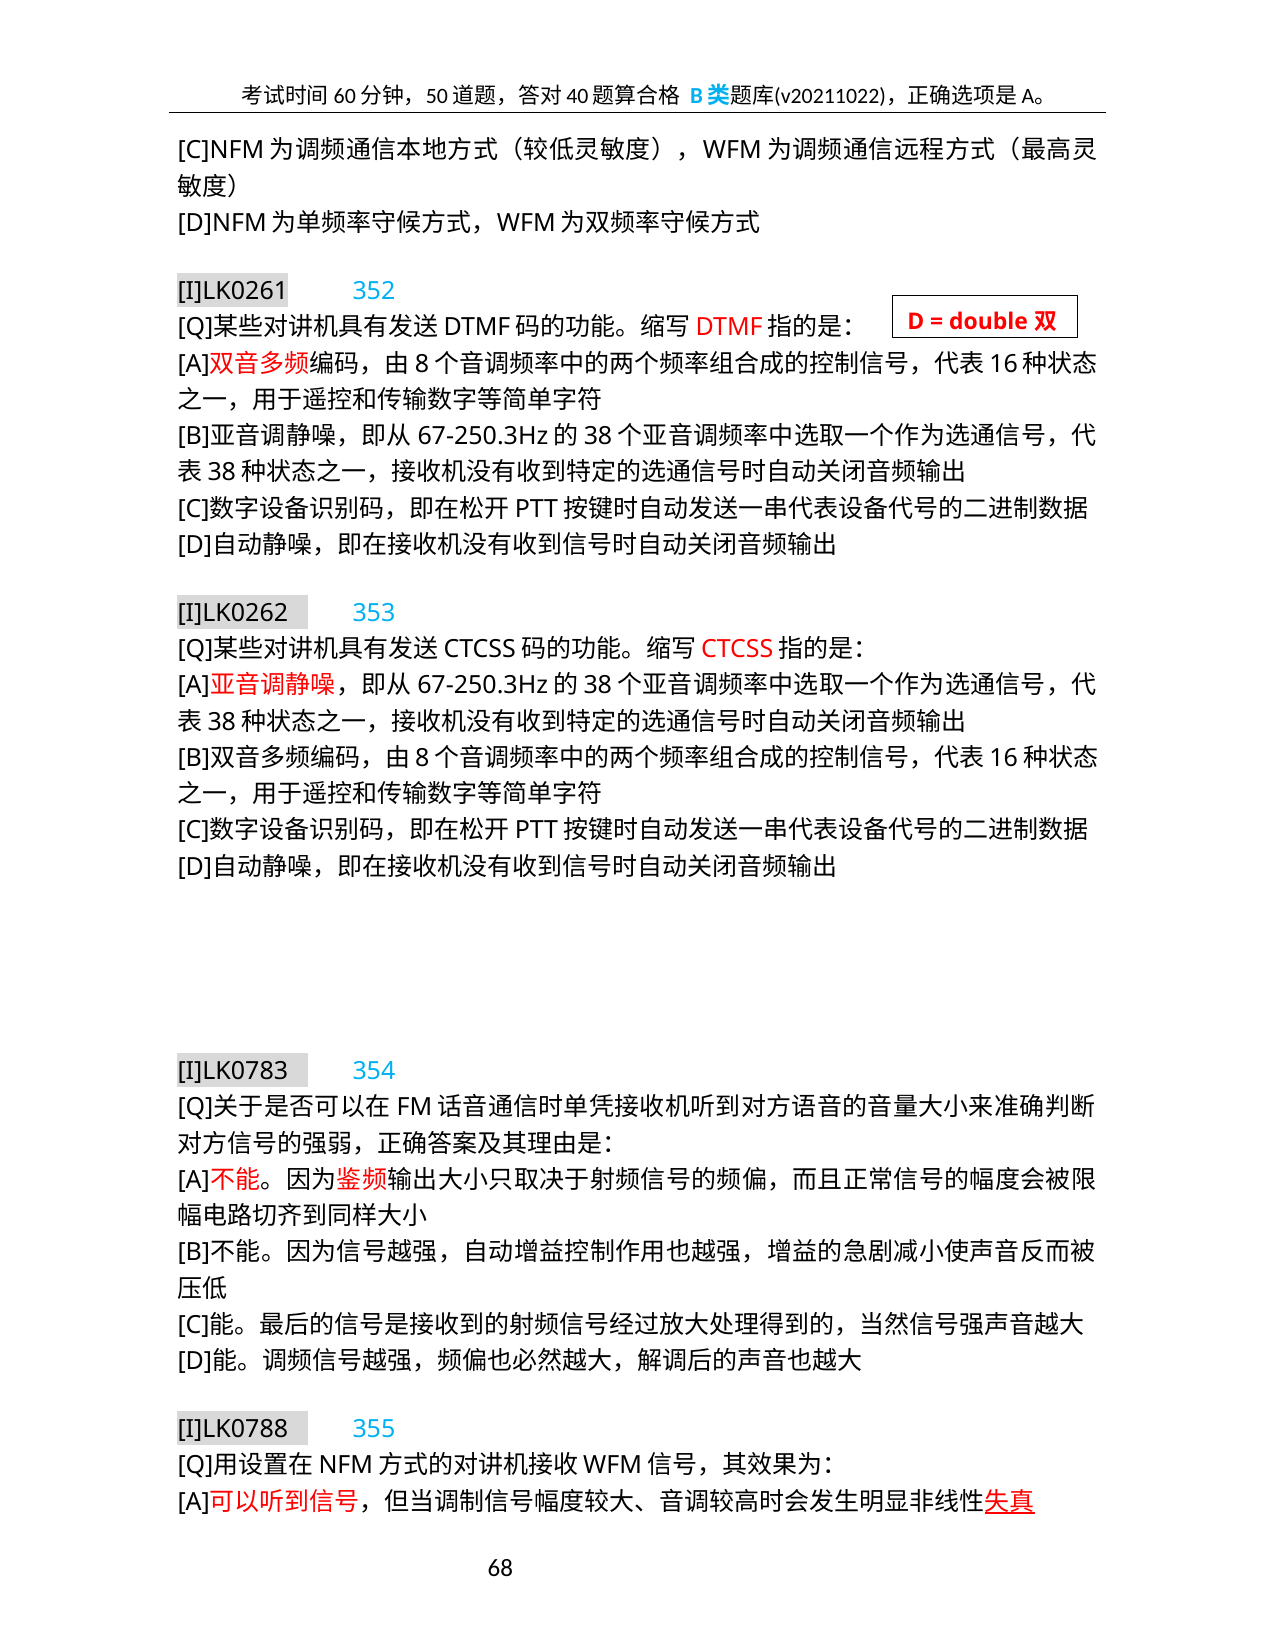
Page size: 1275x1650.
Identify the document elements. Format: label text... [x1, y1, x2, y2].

text [D]自动静噪，即在接收机没有收到信号时自动关闭音频输出 [177, 846, 1098, 882]
text [A]双音多频编码，由8个音调频率中的两个频率组合成的控制信号，代表16种状态之一，用于遥控和传输数字等简单字符 [177, 343, 1098, 416]
text [A]不能。因为鉴频输出大小只取决于射频信号的频偏，而且正常信号的幅度会被限幅电路切齐到同样大小 [177, 1159, 1098, 1232]
text [C]数字设备识别码，即在松开PTT按键时自动发送一串代表设备代号的二进制数据 [177, 810, 1098, 846]
text [D]NFM为单频率守候方式，WFM为双频率守候方式 [177, 202, 1098, 239]
text [Q]用设置在NFM方式的对讲机接收WFM信号，其效果为： [177, 1445, 1098, 1481]
text [I]LK0783 354 [308, 1053, 1098, 1087]
text [C]数字设备识别码，即在松开PTT按键时自动发送一串代表设备代号的二进制数据 [177, 488, 1098, 524]
text [I]LK0262 353 [177, 594, 1098, 629]
text [B]双音多频编码，由8个音调频率中的两个频率组合成的控制信号，代表16种状态之一，用于遥控和传输数字等简单字符 [177, 737, 1098, 810]
text [Q]某些对讲机具有发送DTMF码的功能。缩写DTMF指的是： [177, 307, 1098, 343]
text [A]可以听到信号，但当调制信号幅度较大、音调较高时会发生明显非线性失真 [177, 1481, 1098, 1517]
text [C]能。最后的信号是接收到的射频信号经过放大处理得到的，当然信号强声音越大 [177, 1304, 1098, 1341]
text [B]亚音调静噪，即从67-250.3Hz的38个亚音调频率中选取一个作为选通信号，代表38种状态之一，接收机没有收到特定的选通信号时自动关闭音频输出 [177, 416, 1098, 488]
text [A]亚音调静噪，即从67-250.3Hz的38个亚音调频率中选取一个作为选通信号，代表38种状态之一，接收机没有收到特定的选通信号时自动关闭音频输出 [177, 665, 1098, 737]
text [Q]关于是否可以在FM话音通信时单凭接收机听到对方语音的音量大小来准确判断对方信号的强弱，正确答案及其理由是： [177, 1087, 1098, 1159]
text [I]LK0261 352 [288, 273, 1098, 307]
text [Q]某些对讲机具有发送CTCSS码的功能。缩写CTCSS指的是： [177, 629, 1098, 665]
text [B]不能。因为信号越强，自动增益控制作用也越强，增益的急剧减小使声音反而被压低 [177, 1232, 1098, 1304]
text [D]能。调频信号越强，频偏也必然越大，解调后的声音也越大 [177, 1341, 1098, 1377]
text [I]LK0788 355 [308, 1411, 1098, 1445]
text [C]NFM为调频通信本地方式（较低灵敏度），WFM为调频通信远程方式（最高灵敏度） [177, 130, 1098, 202]
text [D]自动静噪，即在接收机没有收到信号时自动关闭音频输出 [177, 524, 1098, 561]
